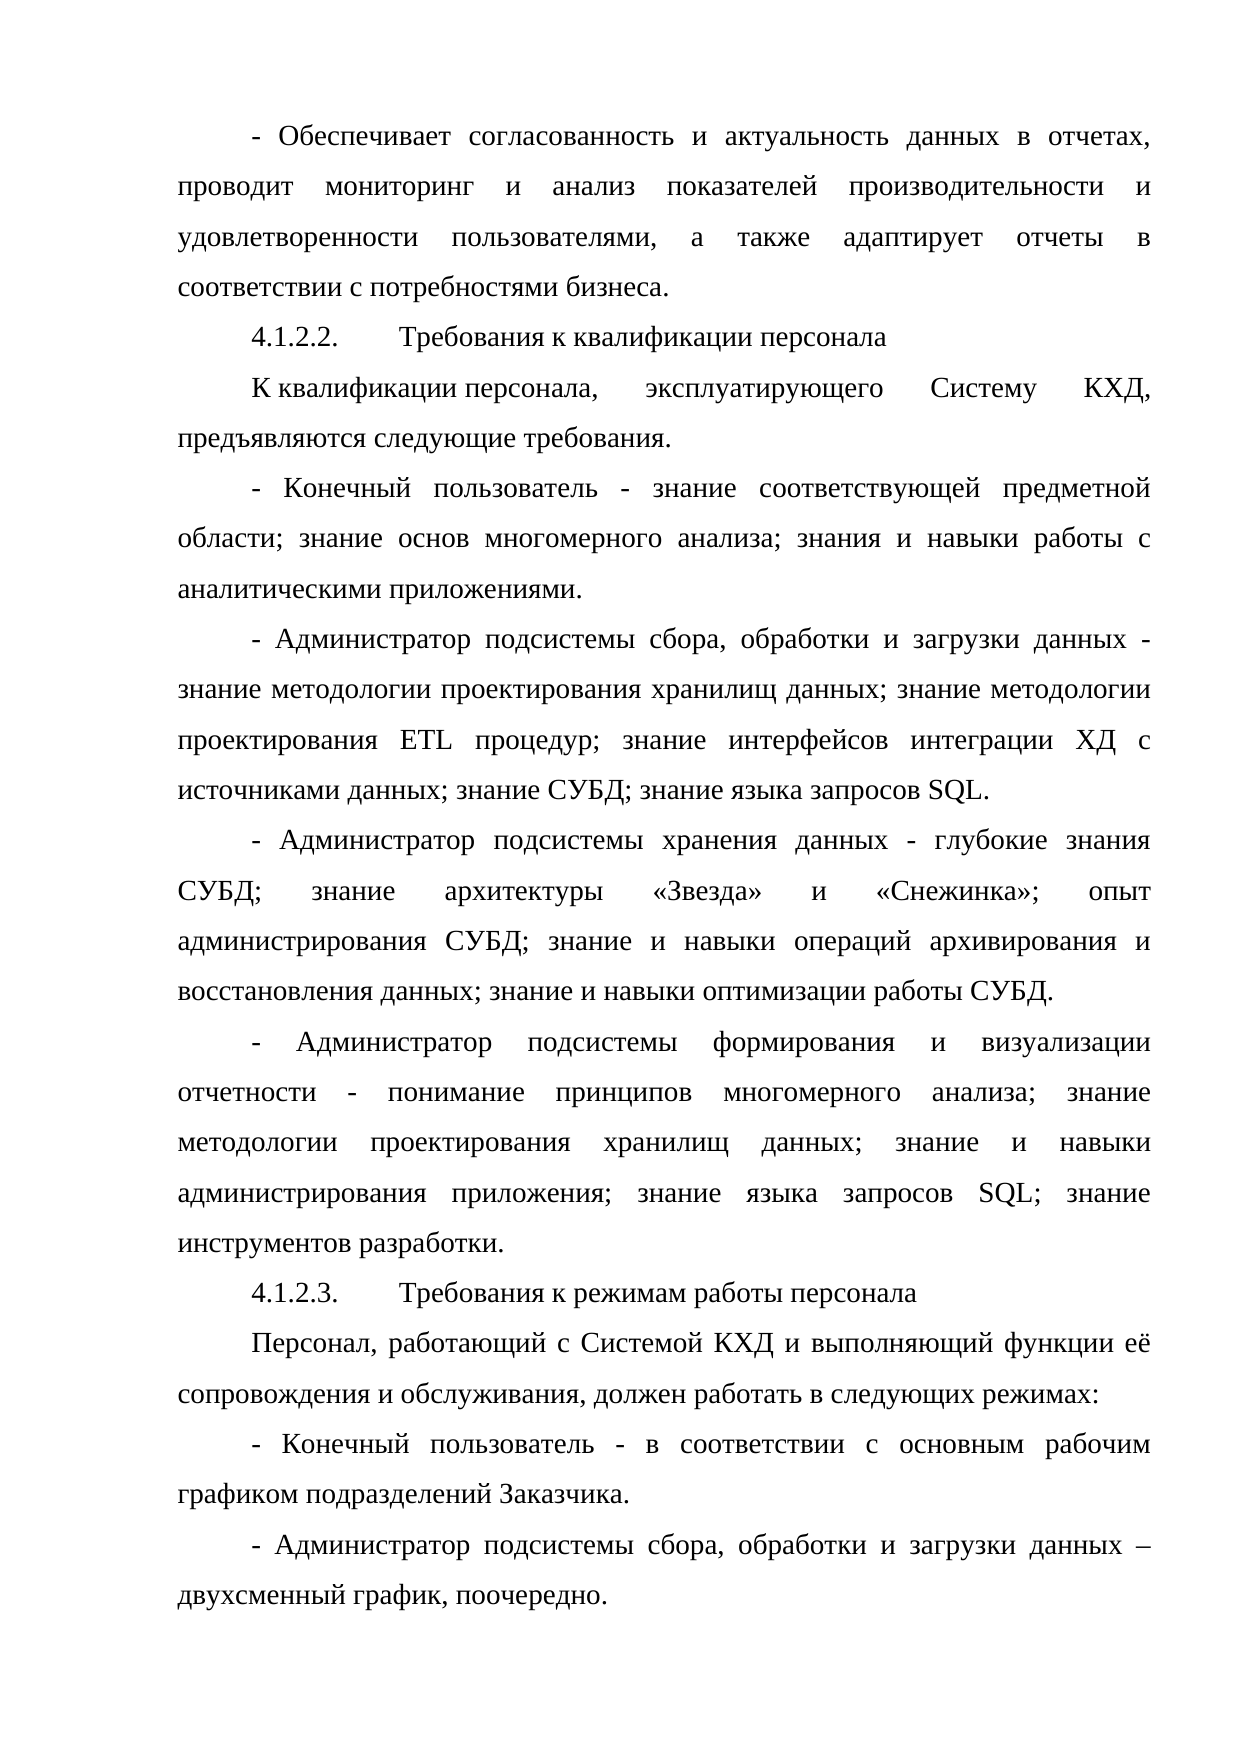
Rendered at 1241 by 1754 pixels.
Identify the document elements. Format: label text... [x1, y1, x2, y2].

text - Администратор подсистемы сбора, обработки и загрузки данных - знание методологии проектирования хранилищ данных; знание методологии проектирования ETL процедур; знание интерфейсов интеграции ХД с источниками данных; знание СУБД; знание языка запросов SQL. [177, 621, 1152, 806]
list Требования к режимам работы персонала [177, 1275, 1152, 1309]
text - Конечный пользователь - в соответствии с основным рабочим графиком подразделений Заказчика. [177, 1426, 1152, 1510]
text - Администратор подсистемы сбора, обработки и загрузки данных – двухсменный график, поочередно. [177, 1527, 1152, 1611]
text Персонал, работающий с Системой КХД и выполняющий функции её сопровождения и обслуживания, должен работать в следующих режимах: [177, 1326, 1152, 1409]
text К квалификации персонала, эксплуатирующего Систему КХД, предъявляются следующие требования. [177, 370, 1152, 453]
text - Администратор подсистемы формирования и визуализации отчетности - понимание принципов многомерного анализа; знание методологии проектирования хранилищ данных; знание и навыки администрирования приложения; знание языка запросов SQL; знание инструментов разработки. [177, 1024, 1152, 1258]
text - Обеспечивает согласованность и актуальность данных в отчетах, проводит мониторинг и анализ показателей производительности и удовлетворенности пользователями, а также адаптирует отчеты в соответствии с потребностями бизнеса. [177, 118, 1152, 303]
list Требования к квалификации персонала [177, 319, 1152, 353]
text - Конечный пользователь - знание соответствующей предметной области; знание основ многомерного анализа; знания и навыки работы с аналитическими приложениями. [177, 470, 1152, 604]
text - Администратор подсистемы хранения данных - глубокие знания СУБД; знание архитектуры «Звезда» и «Снежинка»; опыт администрирования СУБД; знание и навыки операций архивирования и восстановления данных; знание и навыки оптимизации работы СУБД. [177, 822, 1152, 1007]
